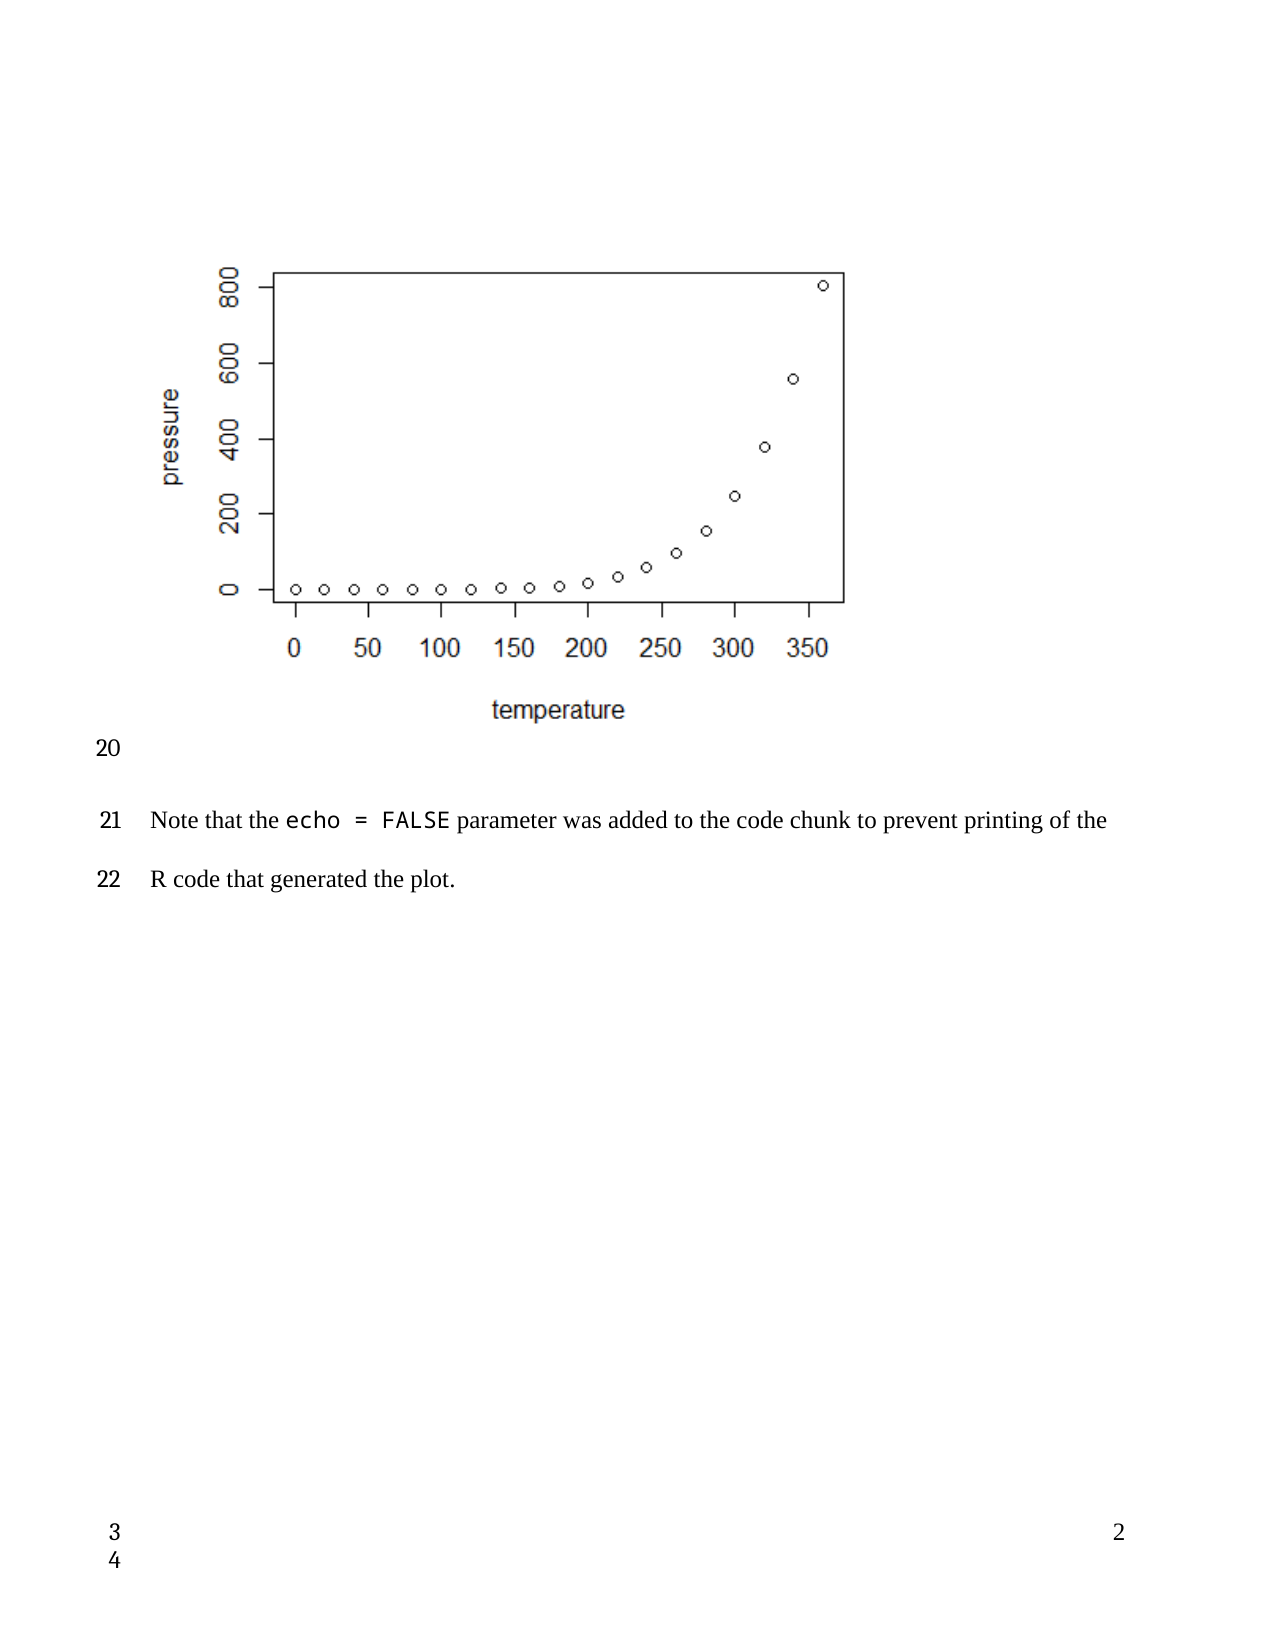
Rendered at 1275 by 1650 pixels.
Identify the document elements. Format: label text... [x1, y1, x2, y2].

picture [150, 150, 908, 757]
text Note that the echo = FALSE parameter was added to the code chunk to prevent printing of the R code that generated the plot. [150, 804, 1125, 893]
